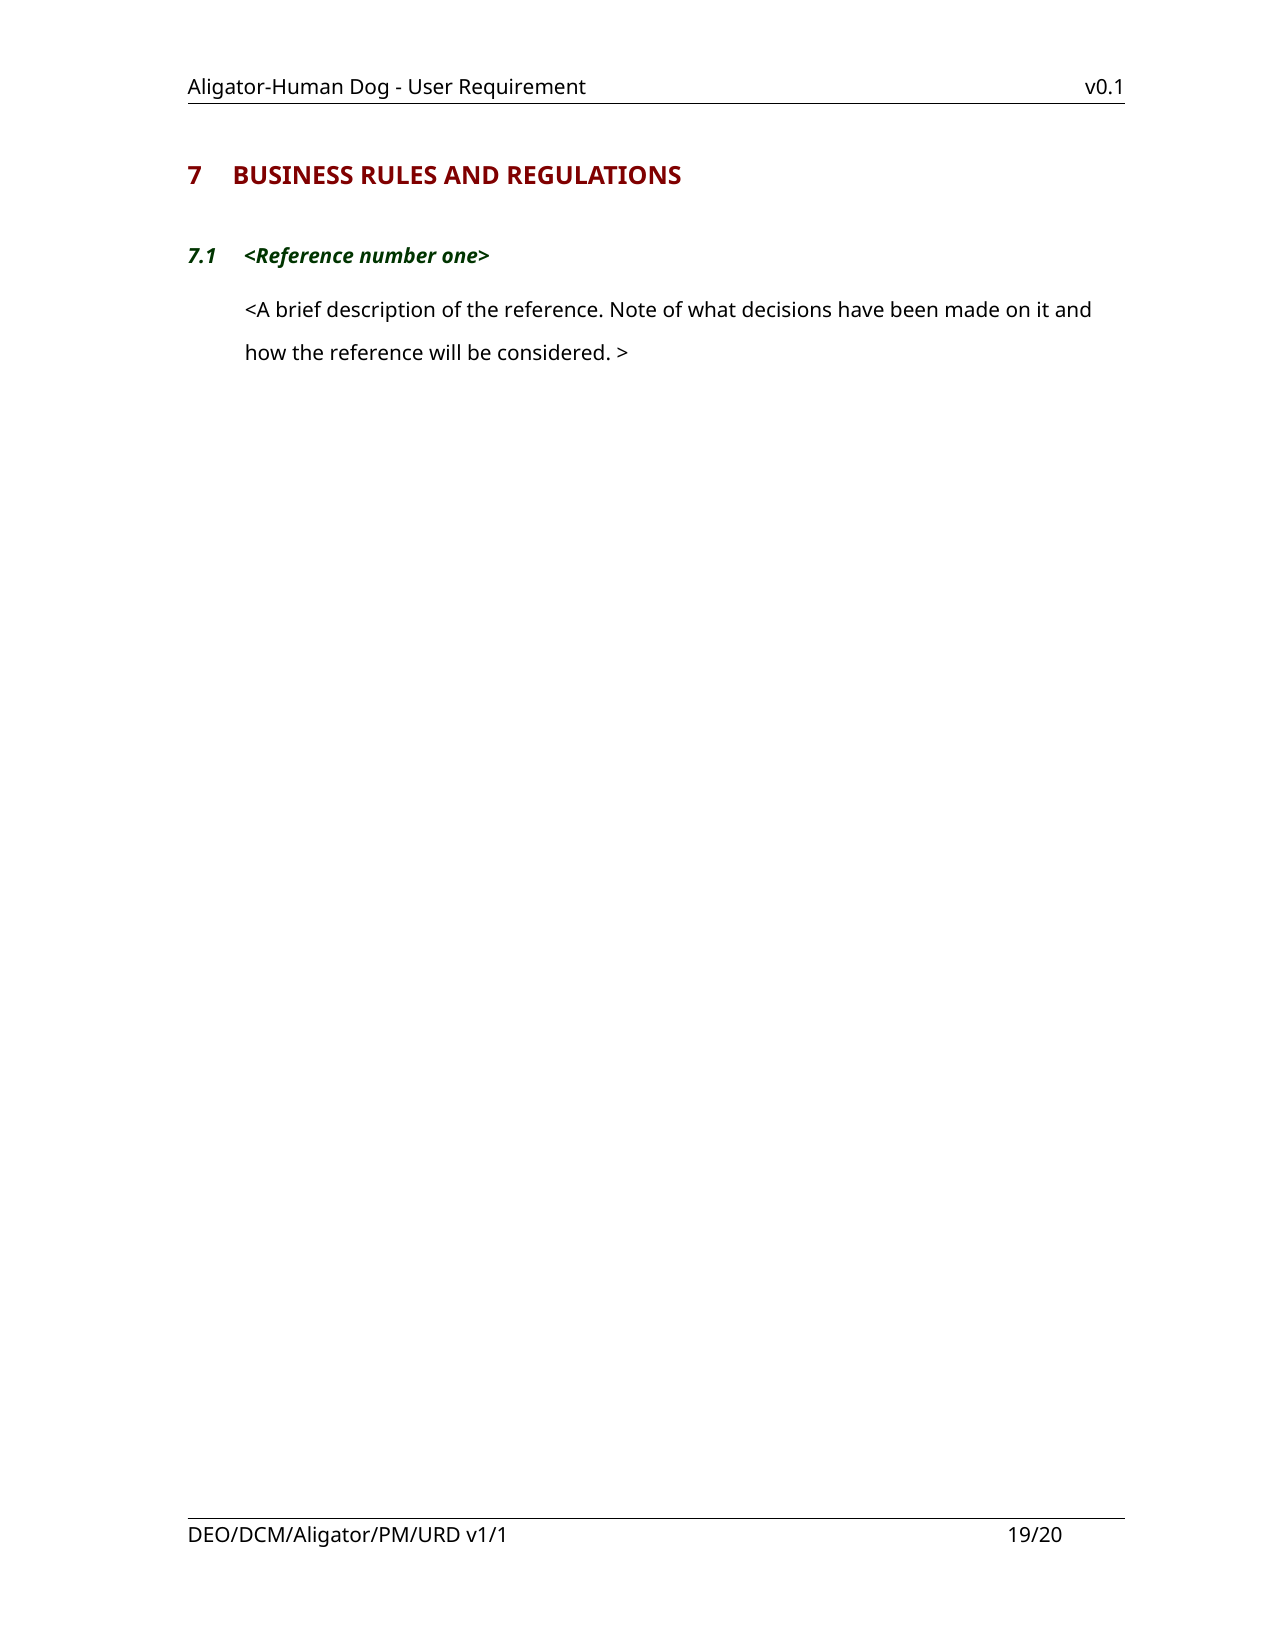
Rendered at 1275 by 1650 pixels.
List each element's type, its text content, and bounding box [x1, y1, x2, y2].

subtitle BUSINESS RULES AND REGULATIONS [187, 157, 1125, 192]
text <A brief description of the reference. Note of what decisions have been made on it and how the reference will be considered. > [244, 295, 1125, 366]
subtitle <Reference number one> [187, 242, 1125, 270]
